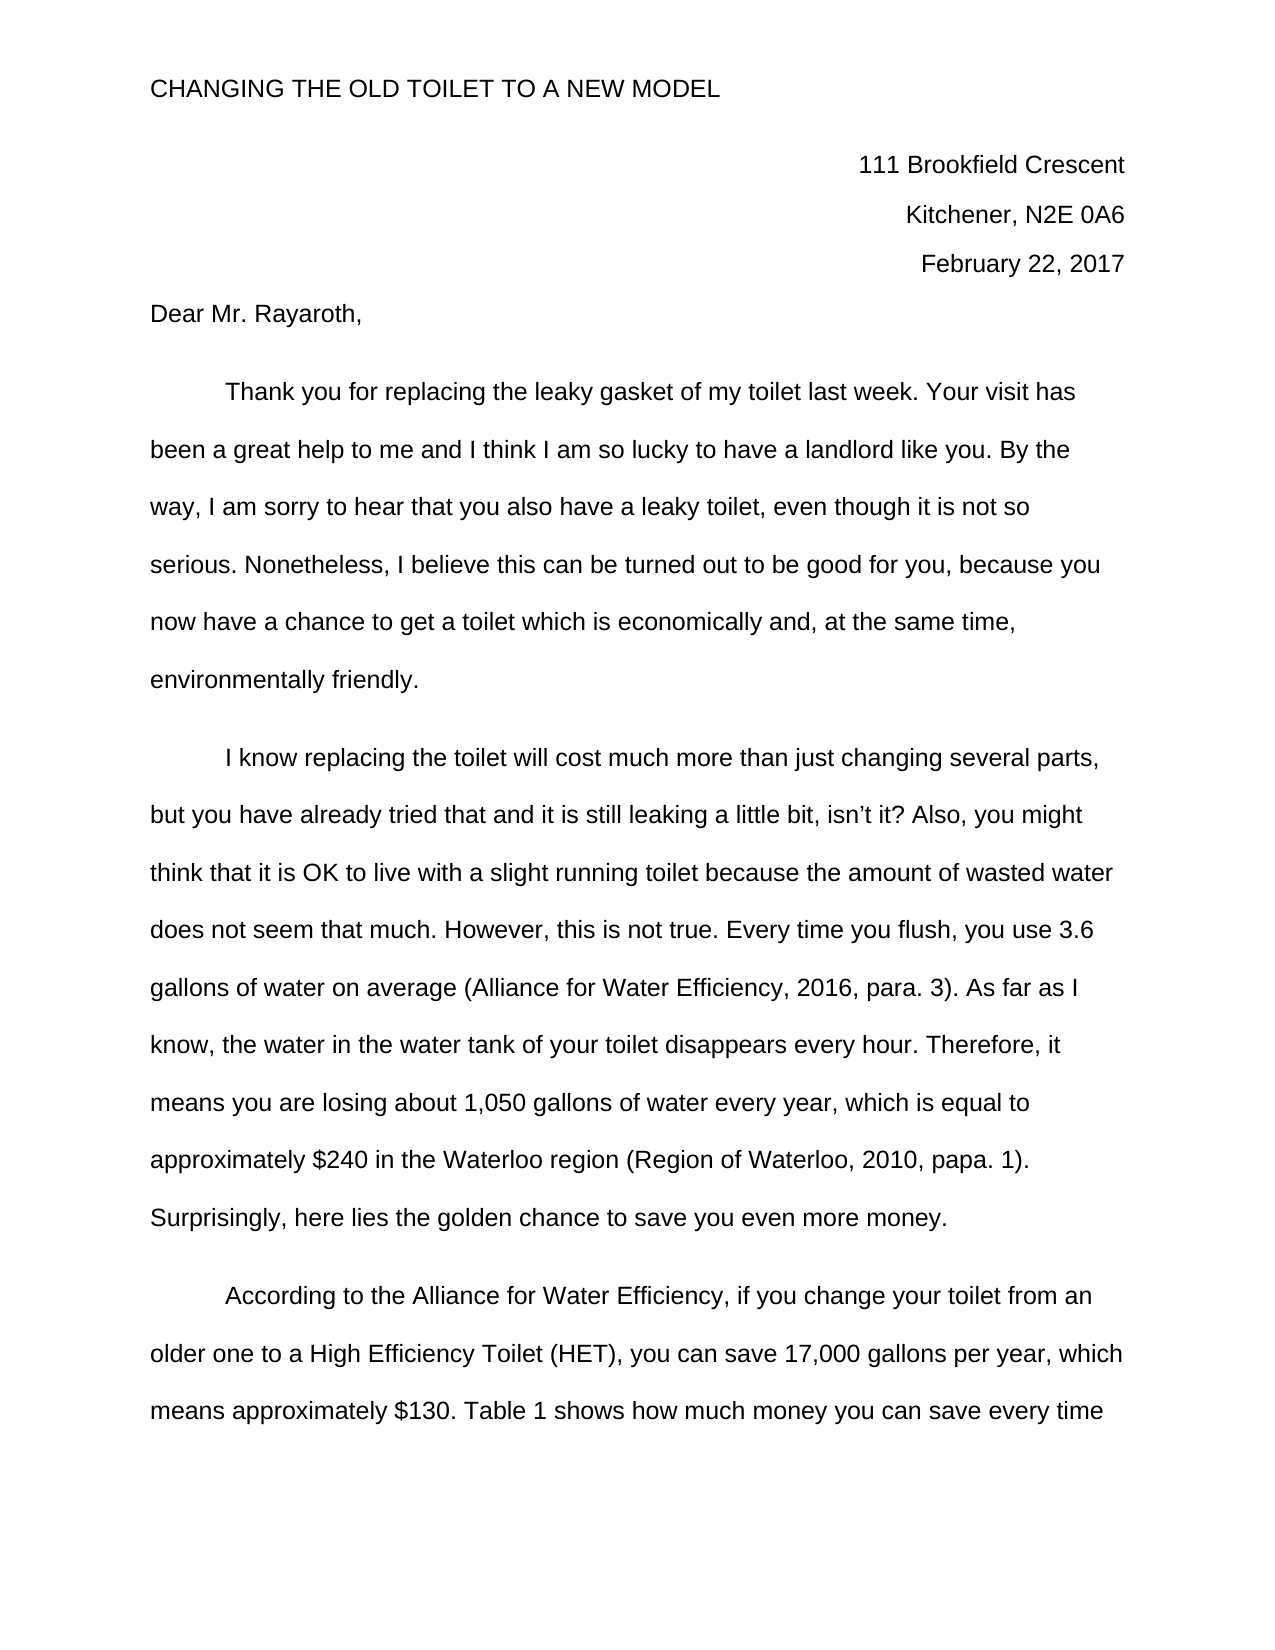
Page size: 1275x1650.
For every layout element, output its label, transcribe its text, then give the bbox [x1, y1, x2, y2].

text I know replacing the toilet will cost much more than just changing several parts, but you have already tried that and it is still leaking a little bit, isn’t it? Also, you might think that it is OK to live with a slight running toilet because the amount of wasted water does not seem that much. However, this is not true. Every time you flush, you use 3.6 gallons of water on average (Alliance for Water Efficiency, 2016, para. 3). As far as I know, the water in the water tank of your toilet disappears every hour. Therefore, it means you are losing about 1,050 gallons of water every year, which is equal to approximately $240 in the Waterloo region (Region of Waterloo, 2010, papa. 1). Surprisingly, here lies the golden chance to save you even more money. [150, 743, 1125, 1232]
text February 22, 2017 [150, 249, 1125, 278]
text 111 Brookfield Crescent [150, 150, 1125, 179]
text Dear Mr. Rayaroth, [150, 299, 1125, 327]
text Kitchener, N2E 0A6 [150, 199, 1125, 228]
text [150, 1281, 1125, 1425]
text Thank you for replacing the leaky gasket of my toilet last week. Your visit has been a great help to me and I think I am so lucky to have a landlord like you. By the way, I am sorry to hear that you also have a leaky toilet, even though it is not so serious. Nonetheless, I believe this can be turned out to be good for you, because you now have a chance to get a toilet which is economically and, at the same time, environmentally friendly. [150, 377, 1125, 693]
